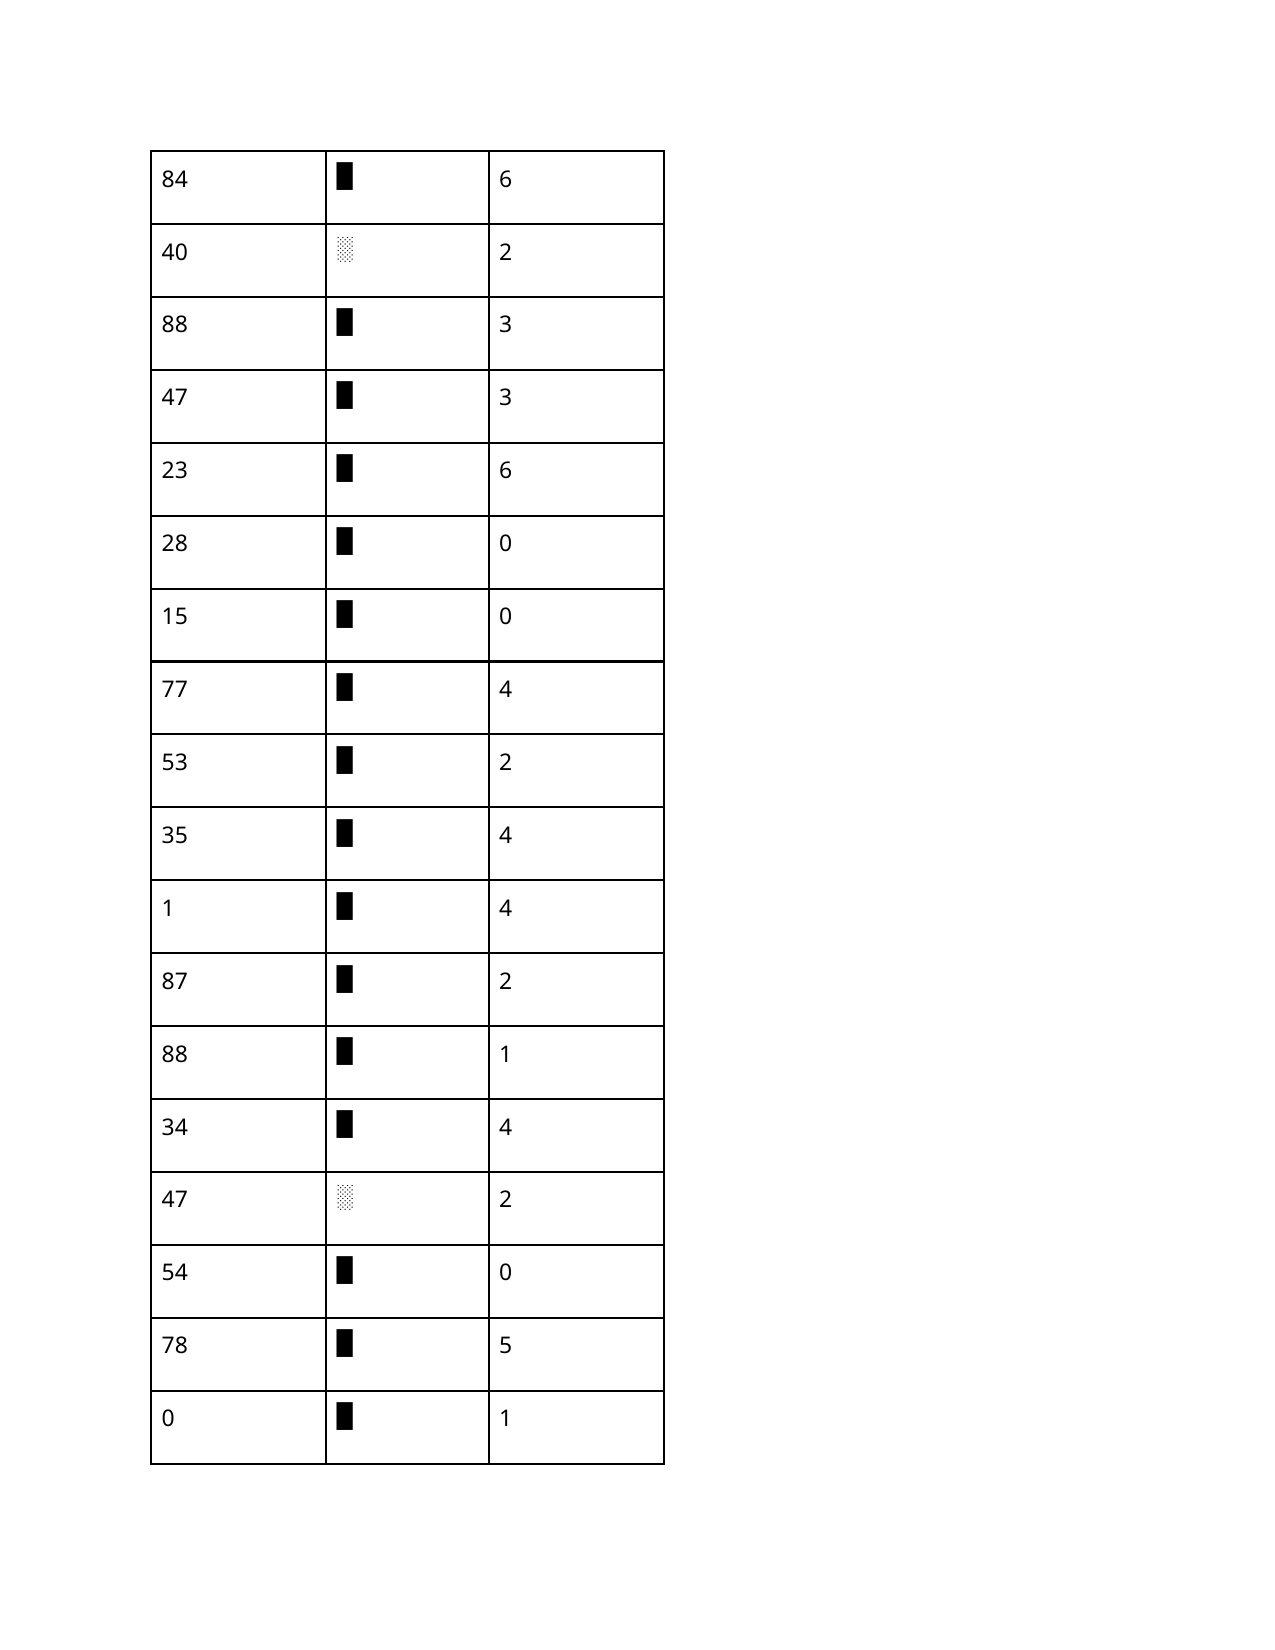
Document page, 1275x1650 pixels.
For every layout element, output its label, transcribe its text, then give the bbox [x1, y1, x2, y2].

table_cell 28 [152, 517, 325, 587]
table_cell 47 [152, 1173, 325, 1244]
table_cell █ [327, 735, 488, 806]
table_cell 5 [490, 1319, 663, 1389]
table_cell ░ [327, 225, 488, 296]
table_cell 88 [152, 1027, 325, 1098]
table_cell 4 [490, 1100, 663, 1171]
table_cell 34 [152, 1100, 325, 1171]
table_cell █ [327, 1100, 488, 1171]
table_cell █ [327, 1027, 488, 1098]
table_cell 0 [490, 1246, 663, 1317]
table_cell 78 [152, 1319, 325, 1389]
table_cell 77 [152, 663, 325, 733]
table_cell 87 [152, 954, 325, 1025]
table_cell █ [327, 444, 488, 514]
table_cell █ [327, 1392, 488, 1462]
table_cell 54 [152, 1246, 325, 1317]
table_cell 4 [490, 881, 663, 952]
table_cell 4 [490, 663, 663, 733]
table_cell █ [327, 152, 488, 223]
table_cell █ [327, 663, 488, 733]
table_cell 35 [152, 808, 325, 879]
table_cell 4 [490, 808, 663, 879]
table_cell 3 [490, 298, 663, 369]
table_cell █ [327, 590, 488, 660]
table_cell 1 [490, 1392, 663, 1462]
table_cell 2 [490, 1173, 663, 1244]
table_cell █ [327, 808, 488, 879]
table_cell ░ [327, 1173, 488, 1244]
table_cell █ [327, 1246, 488, 1317]
table_cell 0 [490, 590, 663, 660]
table_cell 23 [152, 444, 325, 514]
table_cell 15 [152, 590, 325, 660]
table_cell 2 [490, 954, 663, 1025]
table_cell █ [327, 954, 488, 1025]
table_cell 6 [490, 444, 663, 514]
table_cell 2 [490, 735, 663, 806]
table_cell █ [327, 517, 488, 587]
table_cell █ [327, 298, 488, 369]
table_cell 1 [490, 1027, 663, 1098]
table_cell 88 [152, 298, 325, 369]
table_cell 0 [490, 517, 663, 587]
table_cell 0 [152, 1392, 325, 1462]
table_cell 84 [152, 152, 325, 223]
table_cell 3 [490, 371, 663, 442]
table_cell █ [327, 1319, 488, 1389]
table_cell █ [327, 881, 488, 952]
table_cell 6 [490, 152, 663, 223]
table_cell 47 [152, 371, 325, 442]
table_cell 2 [490, 225, 663, 296]
table_cell 1 [152, 881, 325, 952]
table_cell 53 [152, 735, 325, 806]
table_cell 40 [152, 225, 325, 296]
table_cell █ [327, 371, 488, 442]
